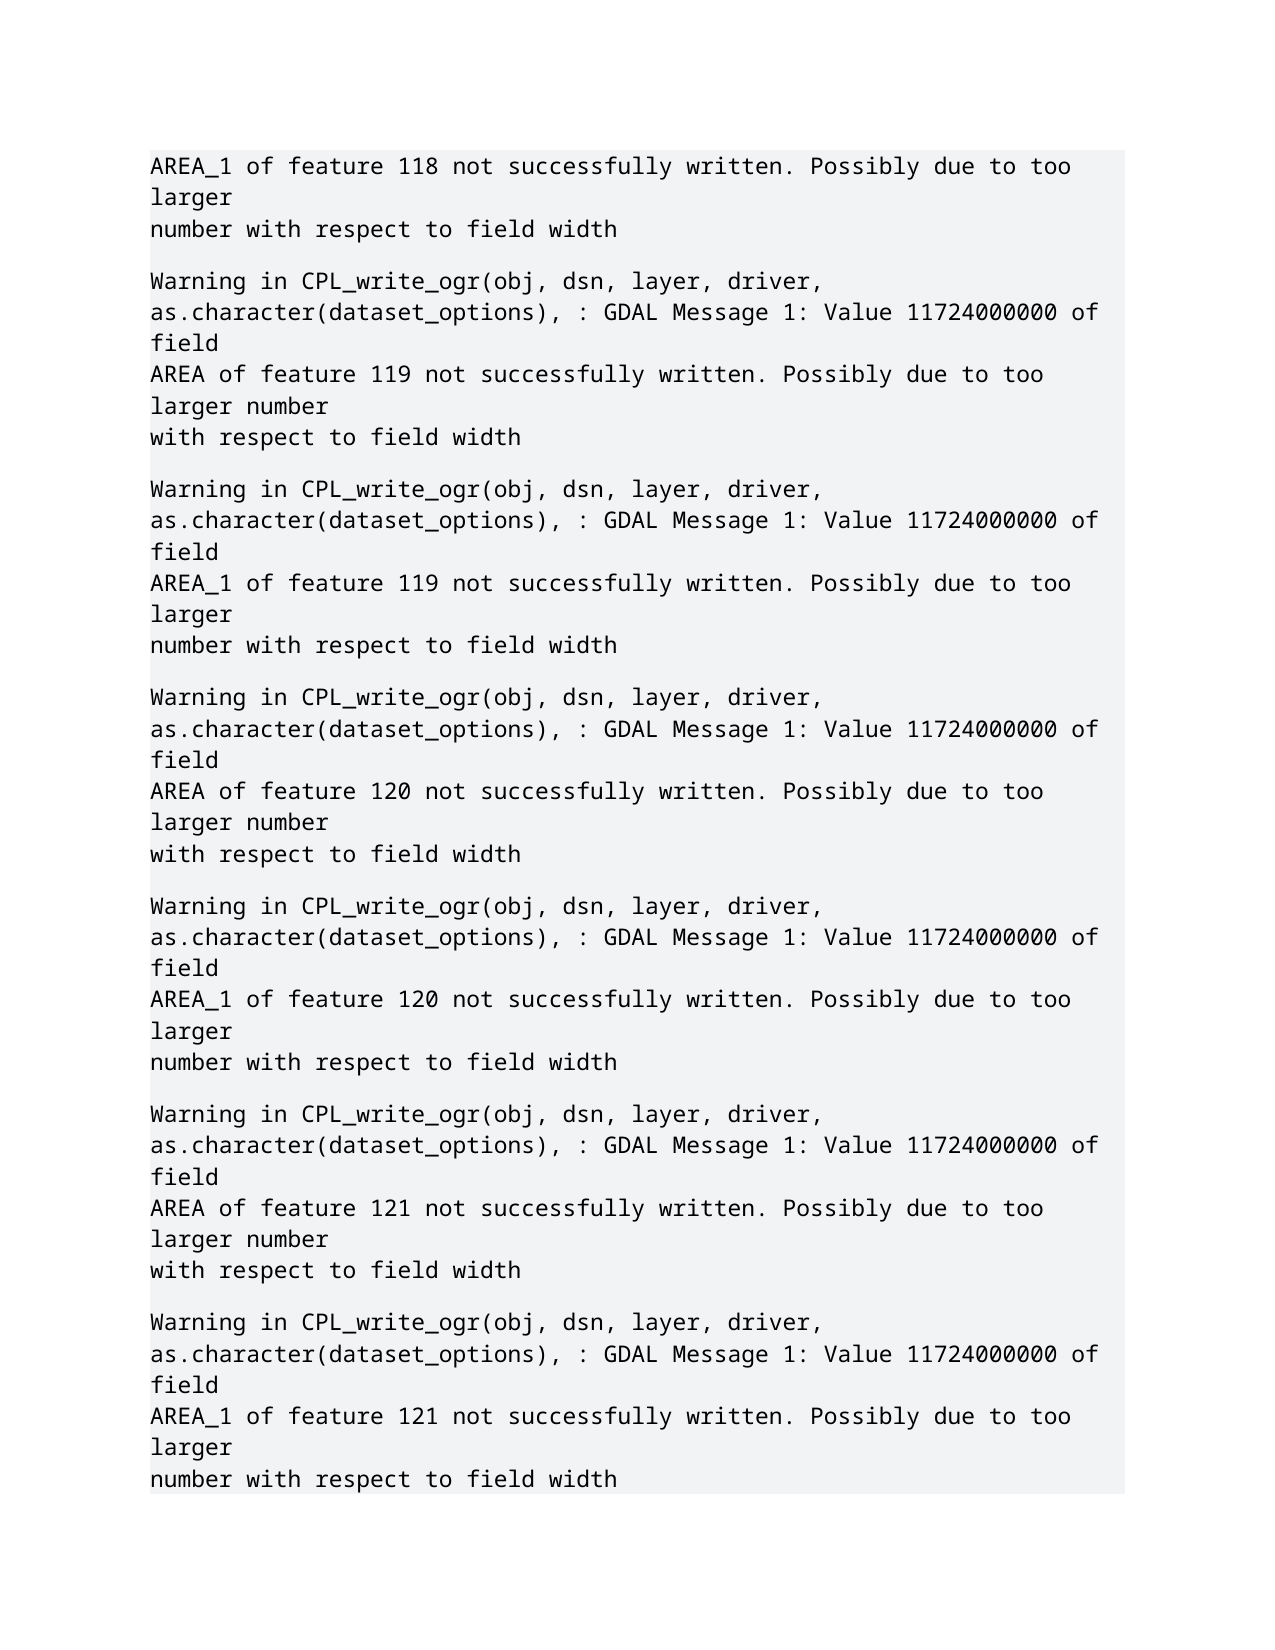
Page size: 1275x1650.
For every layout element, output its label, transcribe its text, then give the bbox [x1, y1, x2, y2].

text Warning in CPL_write_ogr(obj, dsn, layer, driver, as.character(dataset_options), : GDAL Message 1: Value 11724000000 of field AREA_1 of feature 119 not successfully written. Possibly due to too larger number with respect to field width [150, 473, 1125, 660]
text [150, 150, 1125, 244]
text Warning in CPL_write_ogr(obj, dsn, layer, driver, as.character(dataset_options), : GDAL Message 1: Value 11724000000 of field AREA of feature 119 not successfully written. Possibly due to too larger number with respect to field width [150, 264, 1125, 452]
text Warning in CPL_write_ogr(obj, dsn, layer, driver, as.character(dataset_options), : GDAL Message 1: Value 11724000000 of field AREA_1 of feature 120 not successfully written. Possibly due to too larger number with respect to field width [150, 889, 1125, 1077]
text Warning in CPL_write_ogr(obj, dsn, layer, driver, as.character(dataset_options), : GDAL Message 1: Value 11724000000 of field AREA of feature 120 not successfully written. Possibly due to too larger number with respect to field width [150, 681, 1125, 869]
text Warning in CPL_write_ogr(obj, dsn, layer, driver, as.character(dataset_options), : GDAL Message 1: Value 11724000000 of field AREA_1 of feature 121 not successfully written. Possibly due to too larger number with respect to field width [150, 1306, 1125, 1494]
text Warning in CPL_write_ogr(obj, dsn, layer, driver, as.character(dataset_options), : GDAL Message 1: Value 11724000000 of field AREA of feature 121 not successfully written. Possibly due to too larger number with respect to field width [150, 1098, 1125, 1285]
